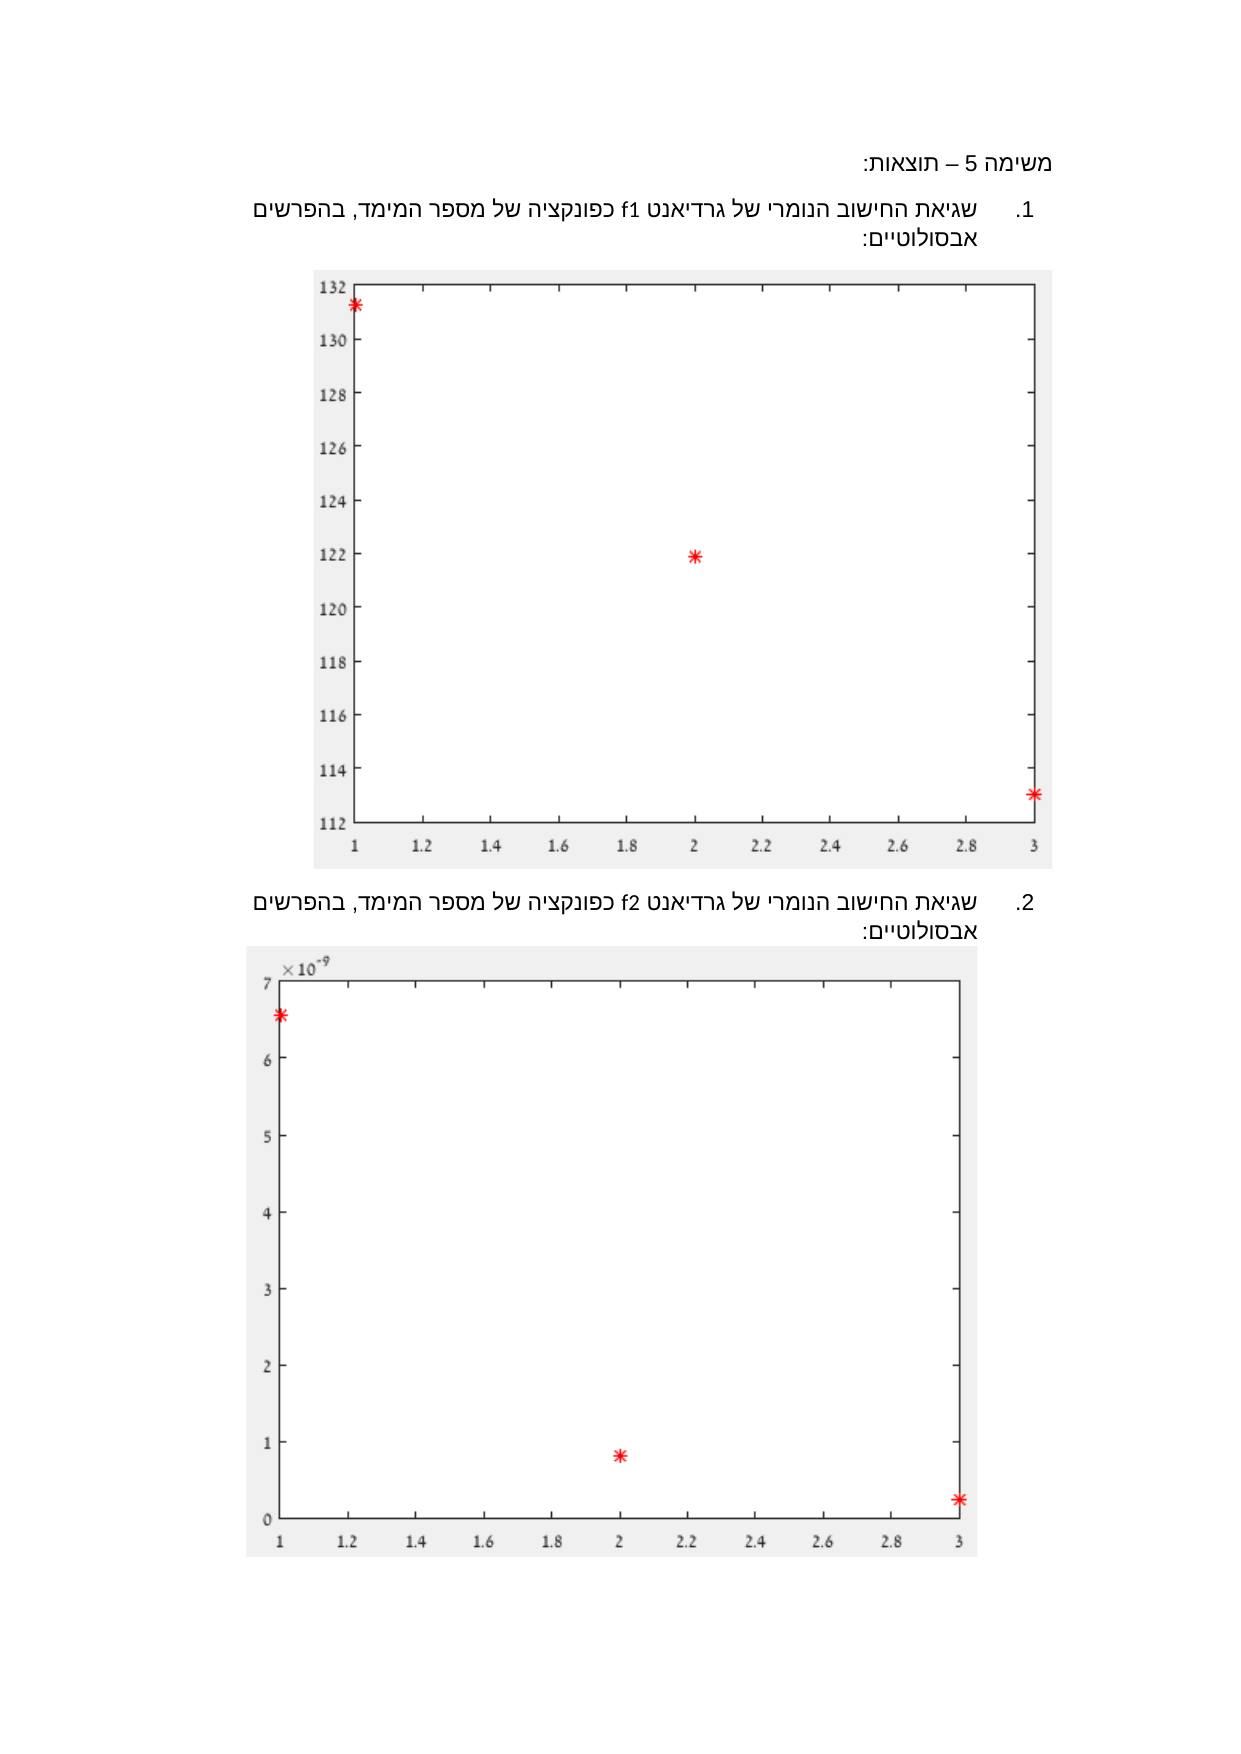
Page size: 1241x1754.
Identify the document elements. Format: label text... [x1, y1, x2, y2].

text משימה 5 – תוצאות: [187, 150, 1053, 176]
list שגיאת החישוב הנומרי של גרדיאנט f2 כפונקציה של מספר המימד, בהפרשים אבסולוטיים: [187, 888, 1015, 944]
picture [246, 946, 978, 1557]
list שגיאת החישוב הנומרי של גרדיאנט f1 כפונקציה של מספר המימד, בהפרשים אבסולוטיים: [187, 195, 1015, 252]
picture [313, 270, 1053, 869]
